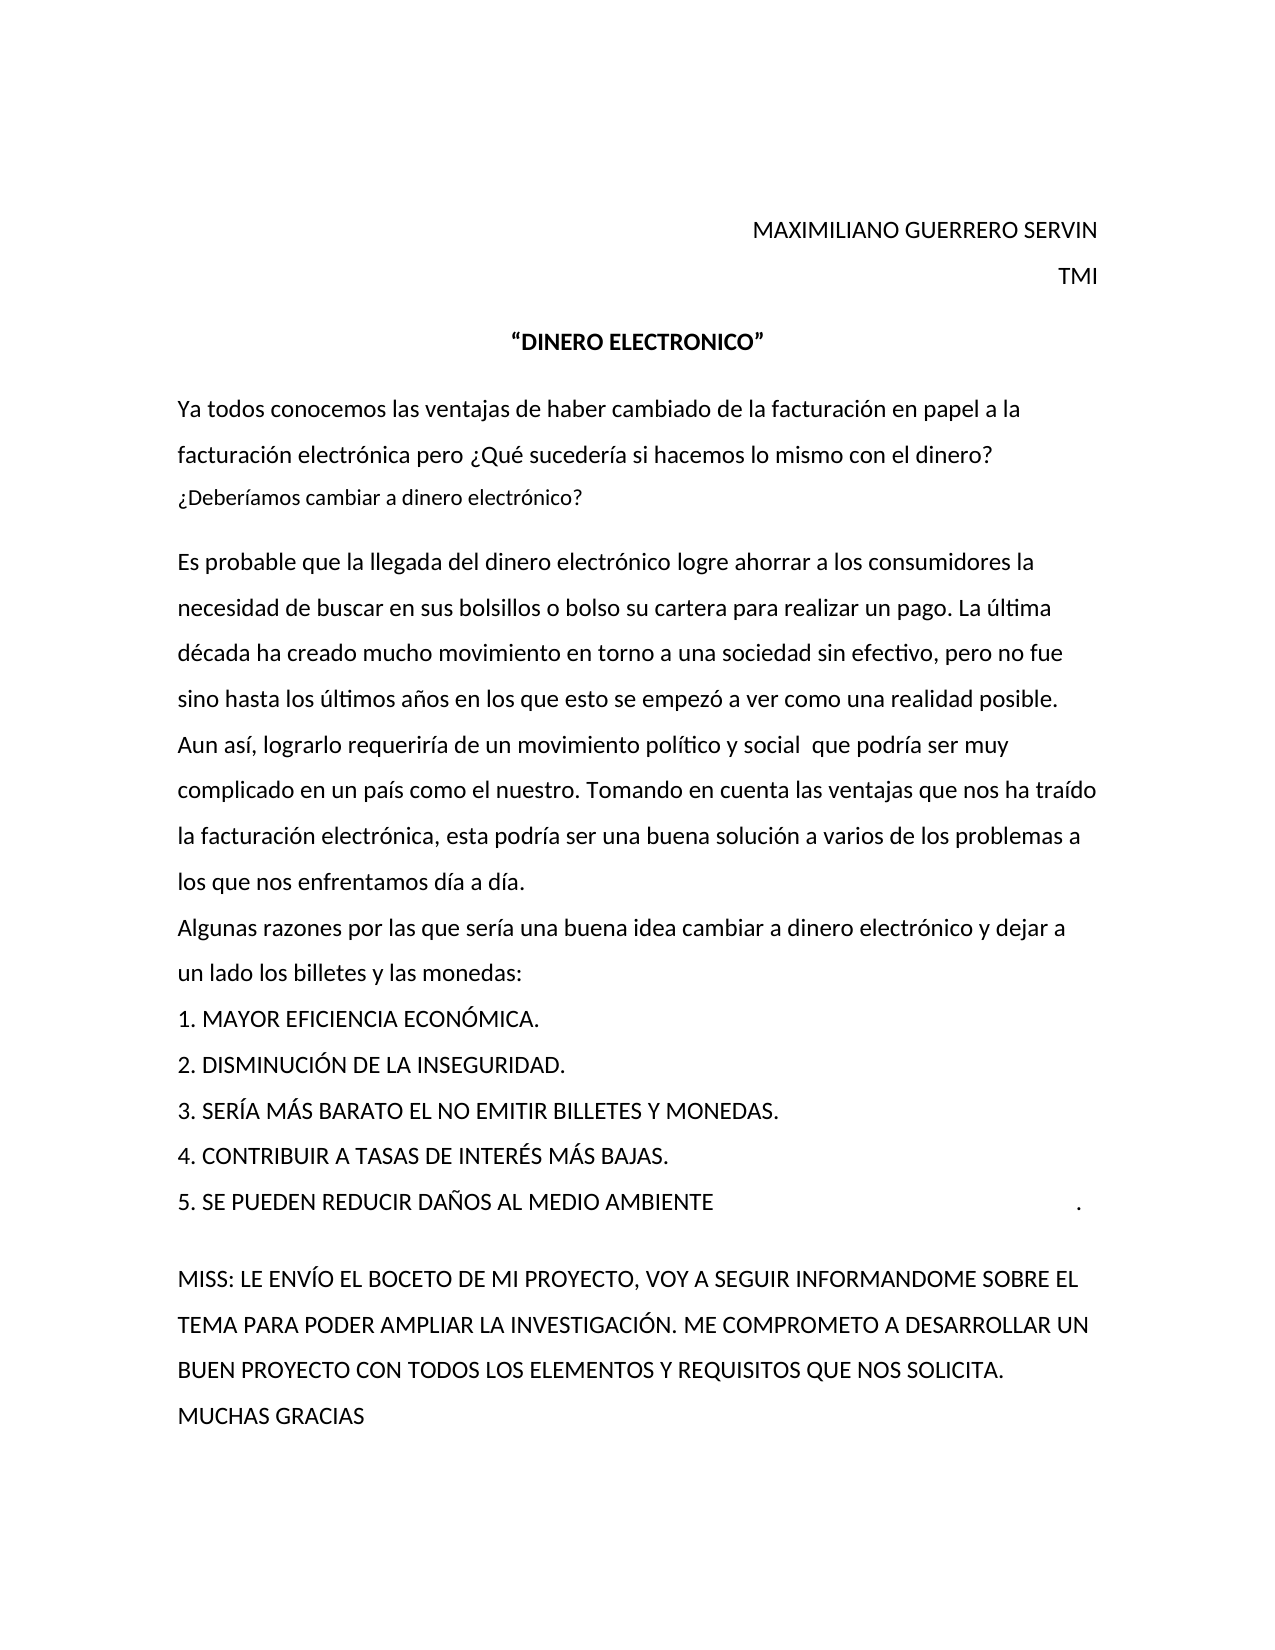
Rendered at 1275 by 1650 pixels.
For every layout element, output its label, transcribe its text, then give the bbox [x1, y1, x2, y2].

text Es probable que la llegada del dinero electrónico logre ahorrar a los consumidores la necesidad de buscar en sus bolsillos o bolso su cartera para realizar un pago. La última década ha creado mucho movimiento en torno a una sociedad sin efectivo, pero no fue sino hasta los últimos años en los que esto se empezó a ver como una realidad posible. Aun así, lograrlo requeriría de un movimiento político y social que podría ser muy complicado en un país como el nuestro. Tomando en cuenta las ventajas que nos ha traído la facturación electrónica, esta podría ser una buena solución a varios de los problemas a los que nos enfrentamos día a día. [177, 546, 1098, 897]
text Algunas razones por las que sería una buena idea cambiar a dinero electrónico y dejar a un lado los billetes y las monedas: [177, 912, 1098, 988]
text “DINERO ELECTRONICO” [177, 326, 1098, 357]
text MAXIMILIANO GUERRERO SERVIN TMI [177, 214, 1098, 290]
text Ya todos conocemos las ventajas de haber cambiado de la facturación en papel a la facturación electrónica pero ¿Qué sucedería si hacemos lo mismo con el dinero? ¿Deberíamos cambiar a dinero electrónico? [177, 393, 1098, 511]
text 1. MAYOR EFICIENCIA ECONÓMICA. 2. DISMINUCIÓN DE LA INSEGURIDAD. 3. SERÍA MÁS BARATO EL NO EMITIR BILLETES Y MONEDAS. 4. CONTRIBUIR A TASAS DE INTERÉS MÁS BAJAS. [177, 1003, 1098, 1171]
text 5. SE PUEDEN REDUCIR DAÑOS AL MEDIO AMBIENTE . [177, 1186, 1098, 1217]
text MISS: LE ENVÍO EL BOCETO DE MI PROYECTO, VOY A SEGUIR INFORMANDOME SOBRE EL TEMA PARA PODER AMPLIAR LA INVESTIGACIÓN. ME COMPROMETO A DESARROLLAR UN BUEN PROYECTO CON TODOS LOS ELEMENTOS Y REQUISITOS QUE NOS SOLICITA. MUCHAS GRACIAS [177, 1263, 1098, 1431]
